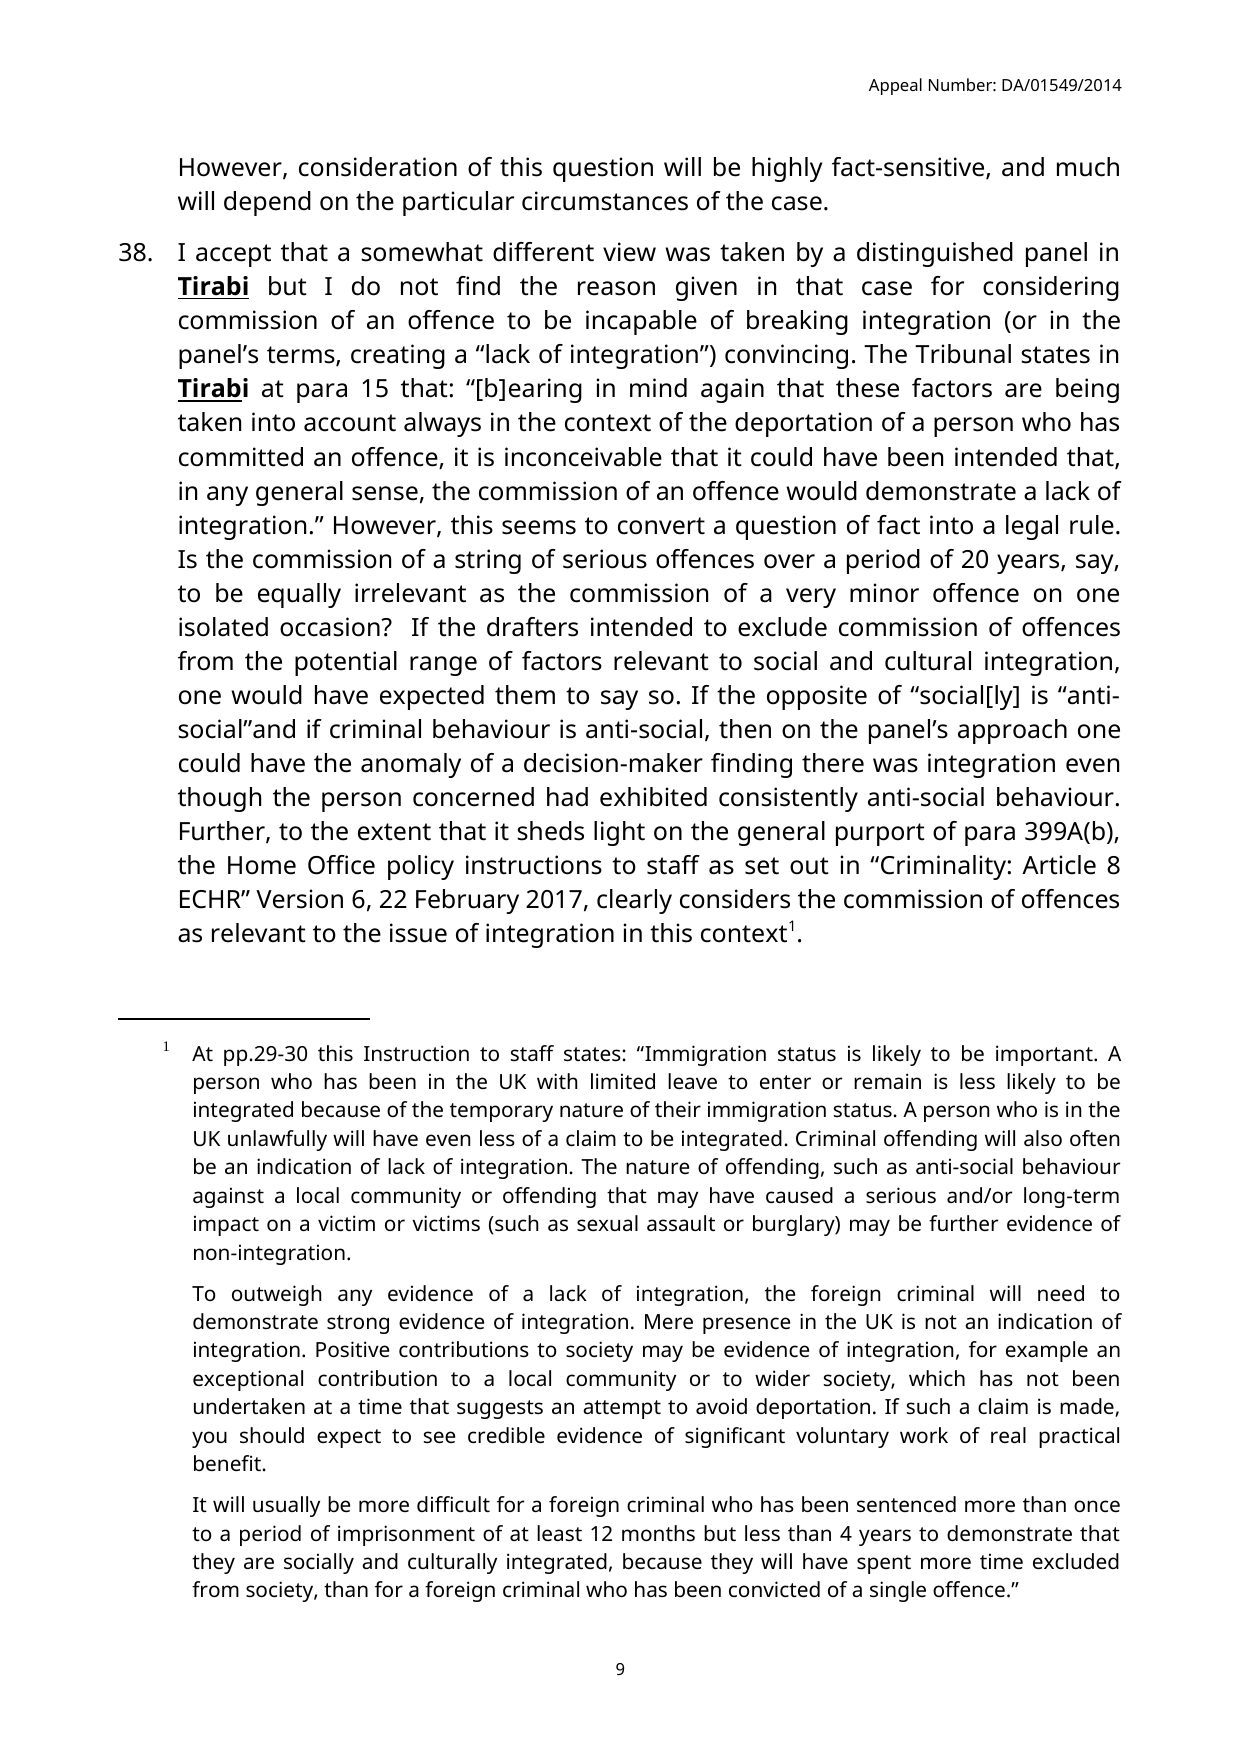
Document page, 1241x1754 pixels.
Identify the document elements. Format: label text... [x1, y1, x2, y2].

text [118, 150, 1122, 218]
text 38. I accept that a somewhat different view was taken by a distinguished panel in Tirabi but I do not find the reason given in that case for considering commission of an offence to be incapable of breaking integration (or in the panel’s terms, creating a “lack of integration”) convincing. The Tribunal states in Tirabi at para 15 that: “[b]earing in mind again that these factors are being taken into account always in the context of the deportation of a person who has committed an offence, it is inconceivable that it could have been intended that, in any general sense, the commission of an offence would demonstrate a lack of integration.” However, this seems to convert a question of fact into a legal rule. Is the commission of a string of serious offences over a period of 20 years, say, to be equally irrelevant as the commission of a very minor offence on one isolated occasion? If the drafters intended to exclude commission of offences from the potential range of factors relevant to social and cultural integration, one would have expected them to say so. If the opposite of “social[ly] is “anti-social”and if criminal behaviour is anti-social, then on the panel’s approach one could have the anomaly of a decision-maker finding there was integration even though the person concerned had exhibited consistently anti-social behaviour. Further, to the extent that it sheds light on the general purport of para 399A(b), the Home Office policy instructions to staff as set out in “Criminality: Article 8 ECHR” Version 6, 22 February 2017, clearly considers the commission of offences as relevant to the issue of integration in this context. [118, 235, 1122, 950]
